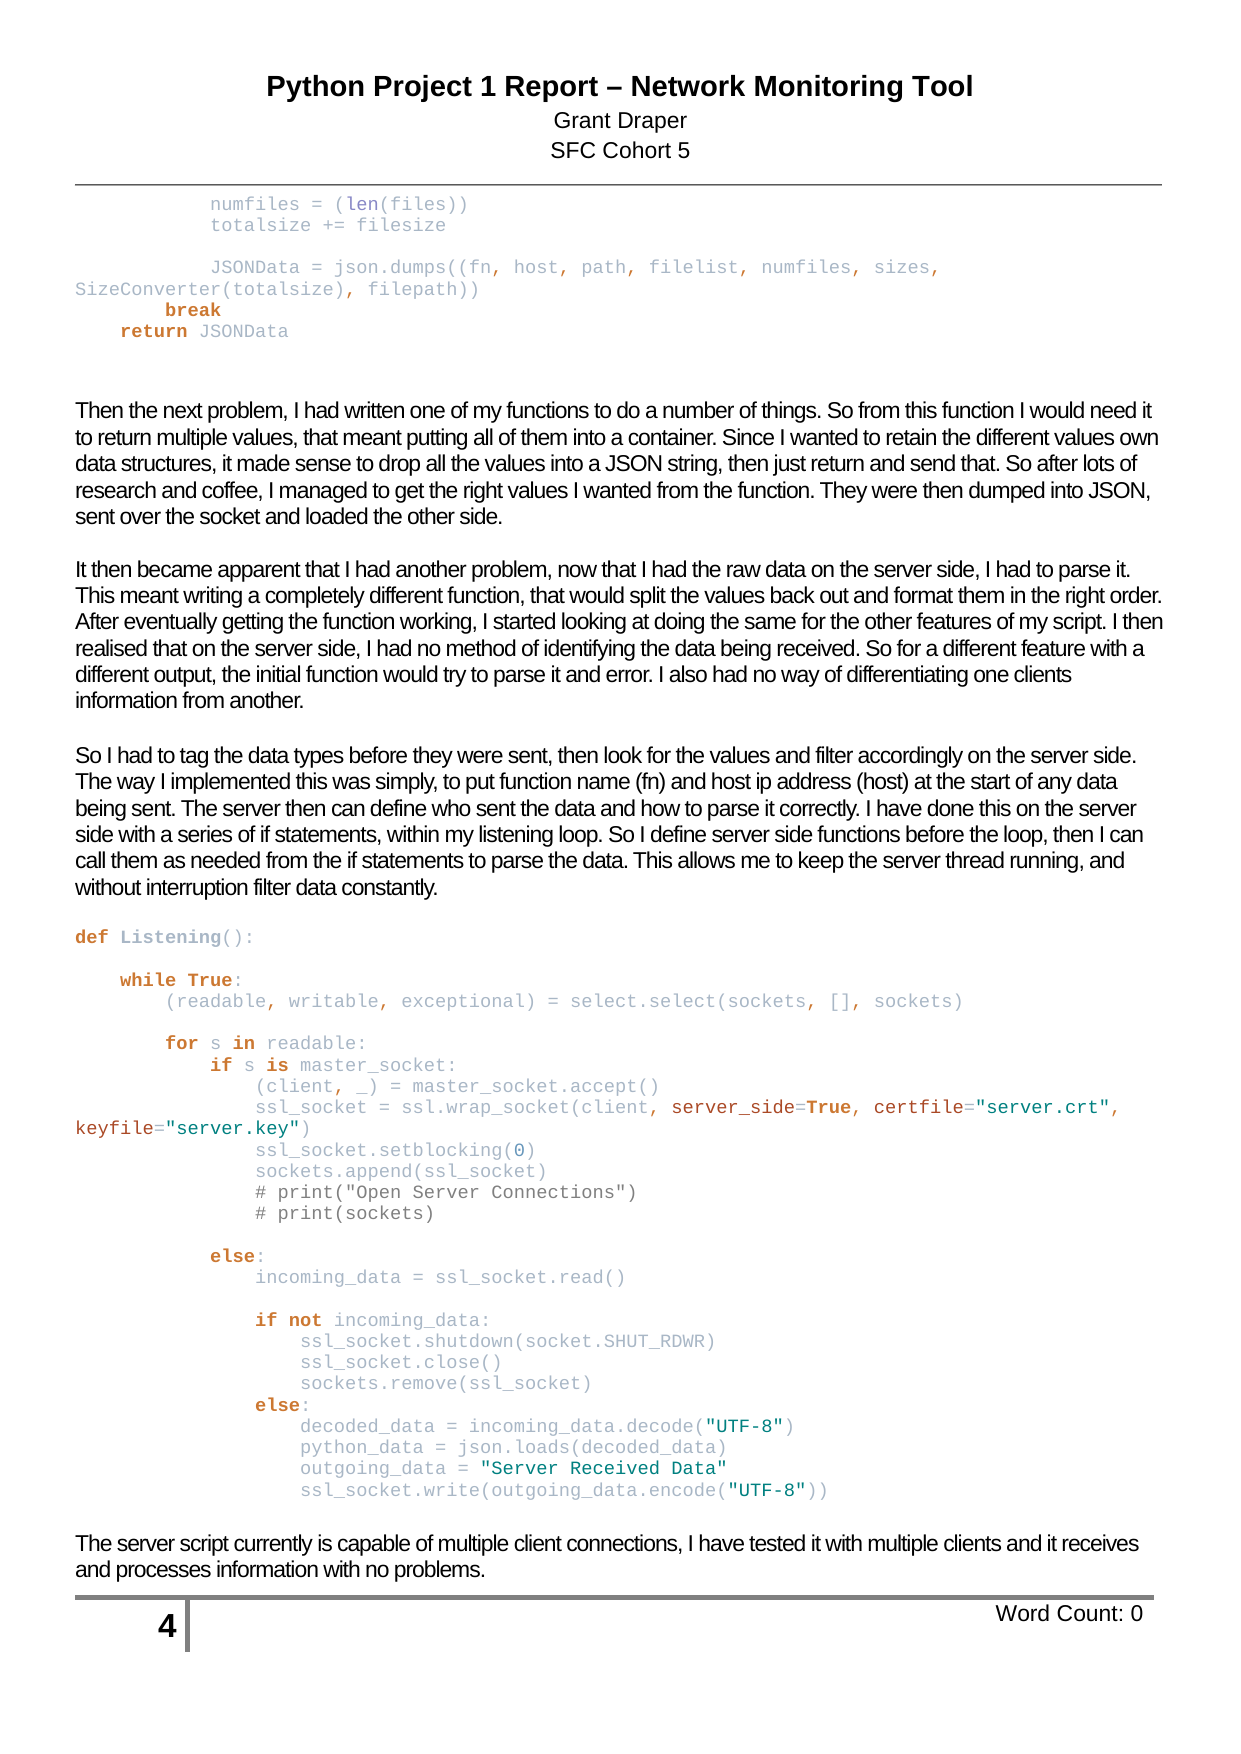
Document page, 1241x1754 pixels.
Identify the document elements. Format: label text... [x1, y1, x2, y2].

title Then the next problem, I had written one of my functions to do a number of things. So from this function I would need it to return multiple values, that meant putting all of them into a container. Since I wanted to retain the different values own data structures, it made sense to drop all the values into a JSON string, then just return and send that. So after lots of research and coffee, I managed to get the right values I wanted from the function. They were then dumped into JSON, sent over the socket and loaded the other side. [75, 397, 1165, 529]
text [75, 194, 1165, 343]
title So I had to tag the data types before they were sent, then look for the values and filter accordingly on the server side. The way I implemented this was simply, to put function name (fn) and host ip address (host) at the start of any data being sent. The server then can define who sent the data and how to parse it correctly. I have done this on the server side with a series of if statements, within my listening loop. So I define server side functions before the loop, then I can call them as needed from the if statements to parse the data. This allows me to keep the server thread running, and without interruption filter data constantly. [75, 742, 1165, 900]
title It then became apparent that I had another problem, now that I had the raw data on the server side, I had to parse it. This meant writing a completely different function, that would split the values back out and format them in the right order. After eventually getting the function working, I started looking at doing the same for the other features of my script. I then realised that on the server side, I had no method of identifying the data being received. So for a different feature with a different output, the initial function would try to parse it and error. I also had no way of differentiating one clients information from another. [75, 556, 1165, 714]
text def Listening(): while True: (readable, writable, exceptional) = select.select(sockets, [], sockets) for s in readable: if s is master_socket: (client, _) = master_socket.accept() ssl_socket = ssl.wrap_socket(client, server_side=True, certfile="server.crt", keyfile="server.key") ssl_socket.setblocking(0) sockets.append(ssl_socket) # print("Open Server Connections") # print(sockets) else: incoming_data = ssl_socket.read() if not incoming_data: ssl_socket.shutdown(socket.SHUT_RDWR) ssl_socket.close() sockets.remove(ssl_socket) else: decoded_data = incoming_data.decode("UTF-8") python_data = json.loads(decoded_data) outgoing_data = "Server Received Data" ssl_socket.write(outgoing_data.encode("UTF-8")) [75, 928, 1165, 1502]
title The server script currently is capable of multiple client connections, I have tested it with multiple clients and it receives and processes information with no problems. [75, 1530, 1165, 1582]
